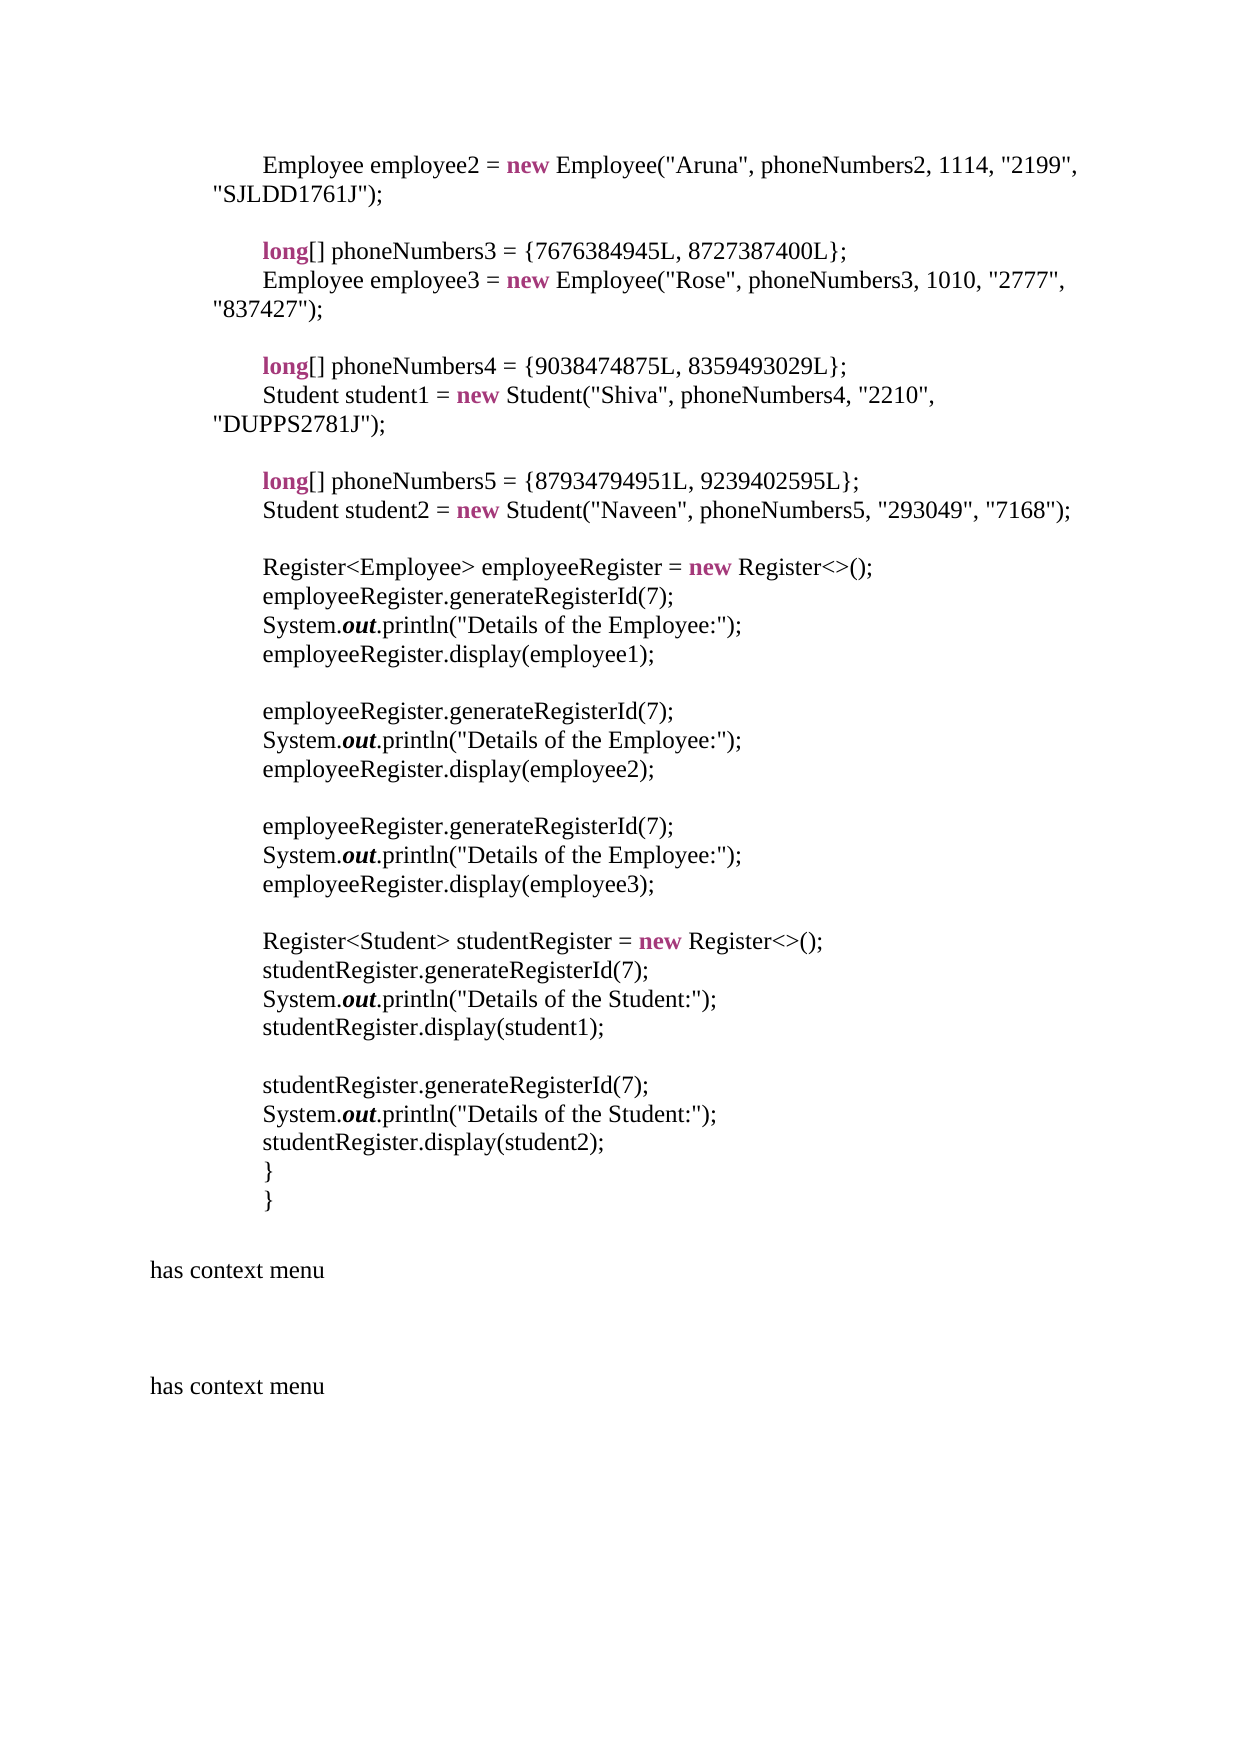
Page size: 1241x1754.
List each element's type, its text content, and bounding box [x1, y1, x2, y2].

text long[] phoneNumbers3 = {7676384945L, 8727387400L}; [212, 236, 1090, 265]
text has context menu [150, 1371, 1090, 1399]
text employeeRegister.display(employee3); [212, 869, 1090, 897]
text System.out.println("Details of the Employee:"); [212, 840, 1090, 869]
text Student student1 = new Student("Shiva", phoneNumbers4, "2210", "DUPPS2781J"); [212, 380, 1090, 437]
text employeeRegister.display(employee1); [212, 639, 1090, 667]
text System.out.println("Details of the Student:"); [212, 984, 1090, 1012]
text employeeRegister.generateRegisterId(7); [212, 811, 1090, 840]
text System.out.println("Details of the Employee:"); [212, 610, 1090, 639]
text long[] phoneNumbers4 = {9038474875L, 8359493029L}; [212, 351, 1090, 380]
text studentRegister.generateRegisterId(7); [212, 955, 1090, 984]
text has context menu [150, 1255, 1090, 1284]
text } [212, 1185, 1090, 1214]
text studentRegister.display(student1); [212, 1012, 1090, 1041]
text long[] phoneNumbers5 = {87934794951L, 9239402595L}; [212, 466, 1090, 495]
text System.out.println("Details of the Student:"); [212, 1099, 1090, 1127]
text employeeRegister.generateRegisterId(7); [212, 581, 1090, 610]
text System.out.println("Details of the Employee:"); [212, 725, 1090, 754]
text } [212, 1156, 1090, 1185]
text Student student2 = new Student("Naveen", phoneNumbers5, "293049", "7168"); [212, 495, 1090, 524]
text Employee employee2 = new Employee("Aruna", phoneNumbers2, 1114, "2199", "SJLDD1761J"); [212, 150, 1090, 207]
text studentRegister.generateRegisterId(7); [212, 1070, 1090, 1099]
text studentRegister.display(student2); [212, 1127, 1090, 1156]
text employeeRegister.generateRegisterId(7); [212, 696, 1090, 725]
text Register<Employee> employeeRegister = new Register<>(); [212, 552, 1090, 581]
text employeeRegister.display(employee2); [212, 754, 1090, 782]
text Register<Student> studentRegister = new Register<>(); [212, 926, 1090, 955]
text Employee employee3 = new Employee("Rose", phoneNumbers3, 1010, "2777", "837427"); [212, 265, 1090, 322]
